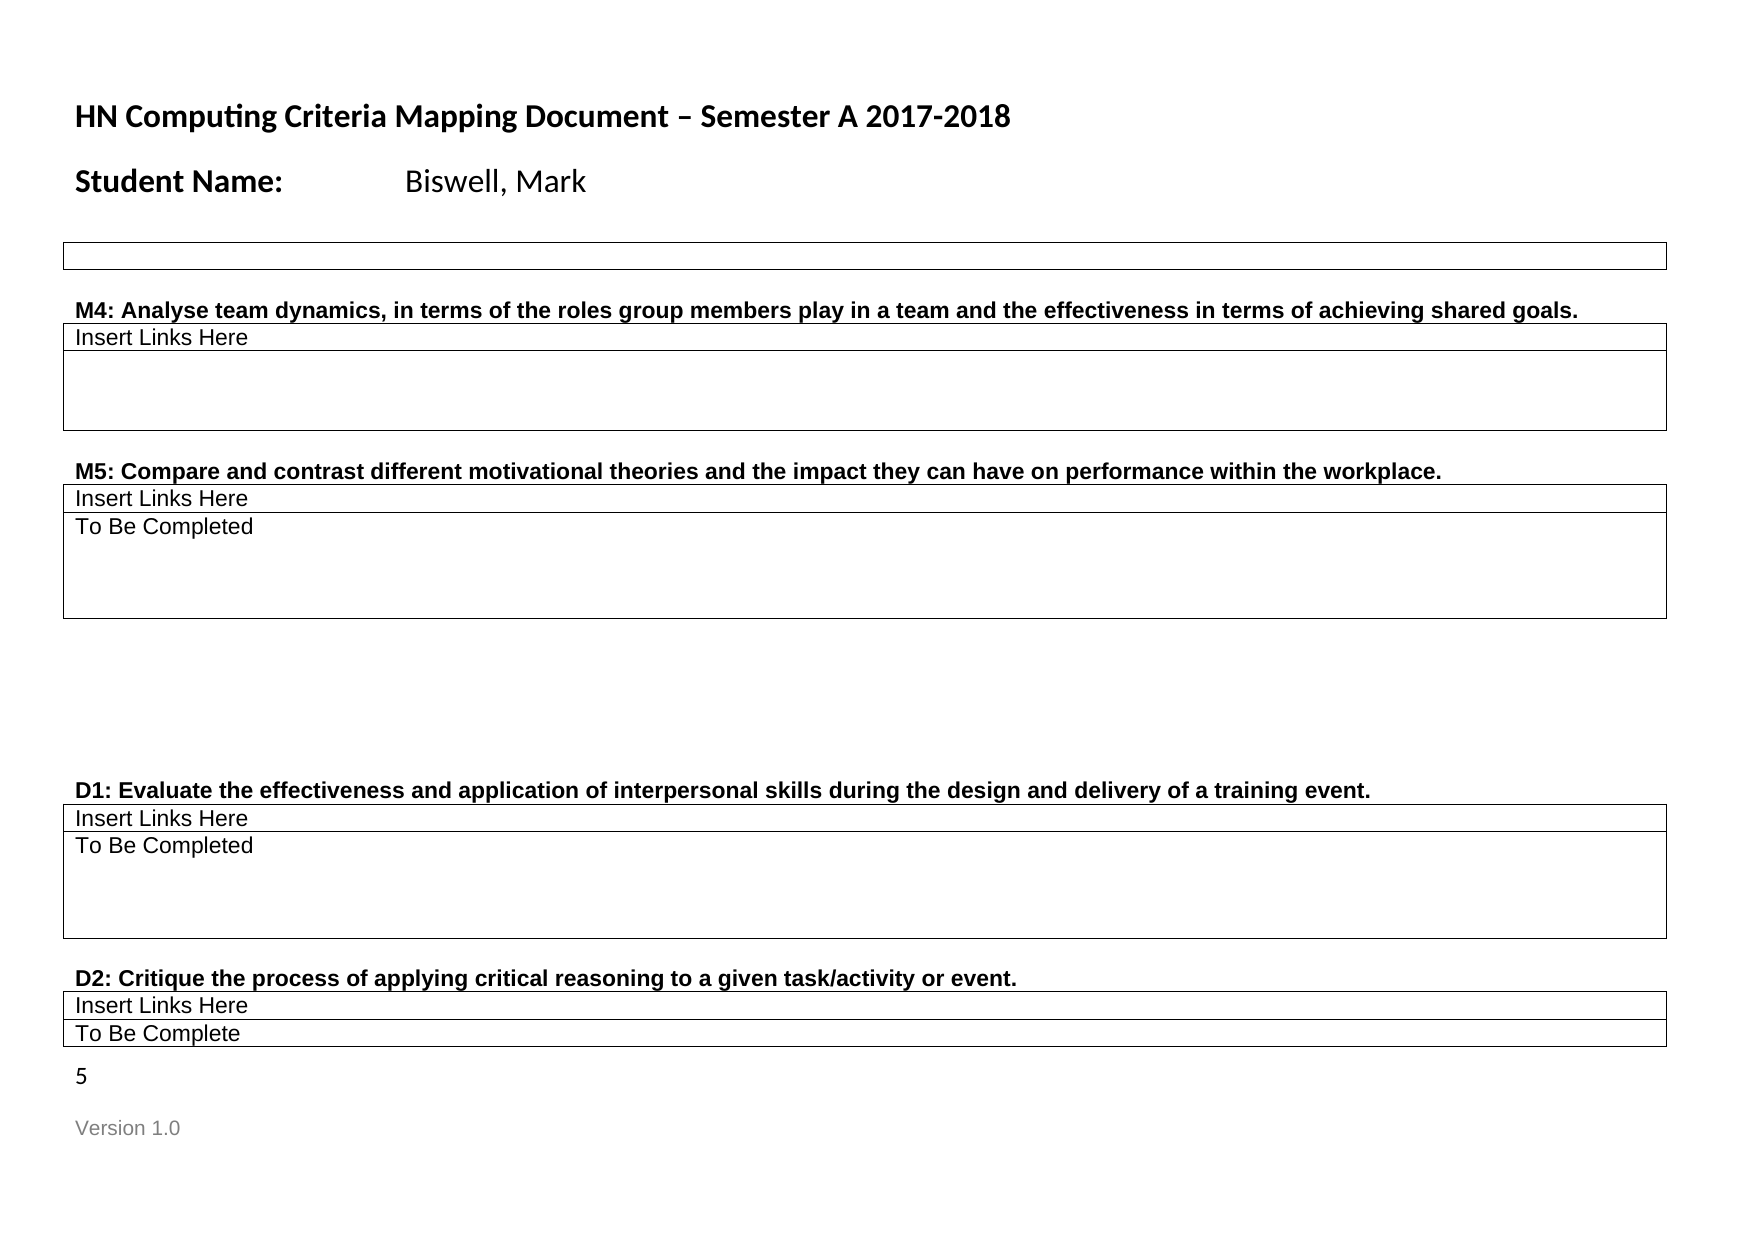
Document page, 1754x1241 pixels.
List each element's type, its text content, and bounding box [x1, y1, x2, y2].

text M4: Analyse team dynamics, in terms of the roles group members play in a team and the effectiveness in terms of achieving shared goals. [75, 297, 1679, 323]
table_header Insert Links Here [64, 992, 1666, 1018]
table_cell To Be Completed [64, 832, 1666, 937]
table_cell [64, 243, 1666, 269]
text M5: Compare and contrast different motivational theories and the impact they can have on performance within the workplace. [75, 458, 1679, 484]
table_header Insert Links Here [64, 805, 1666, 831]
table_header Insert Links Here [64, 324, 1666, 350]
table_cell To Be Complete [64, 1020, 1666, 1046]
text D2: Critique the process of applying critical reasoning to a given task/activity or event. [75, 965, 1679, 991]
text D1: Evaluate the effectiveness and application of interpersonal skills during the design and delivery of a training event. [75, 777, 1679, 803]
table_cell [64, 351, 1666, 430]
table_header Insert Links Here [64, 485, 1666, 512]
table_cell To Be Completed [64, 513, 1666, 618]
